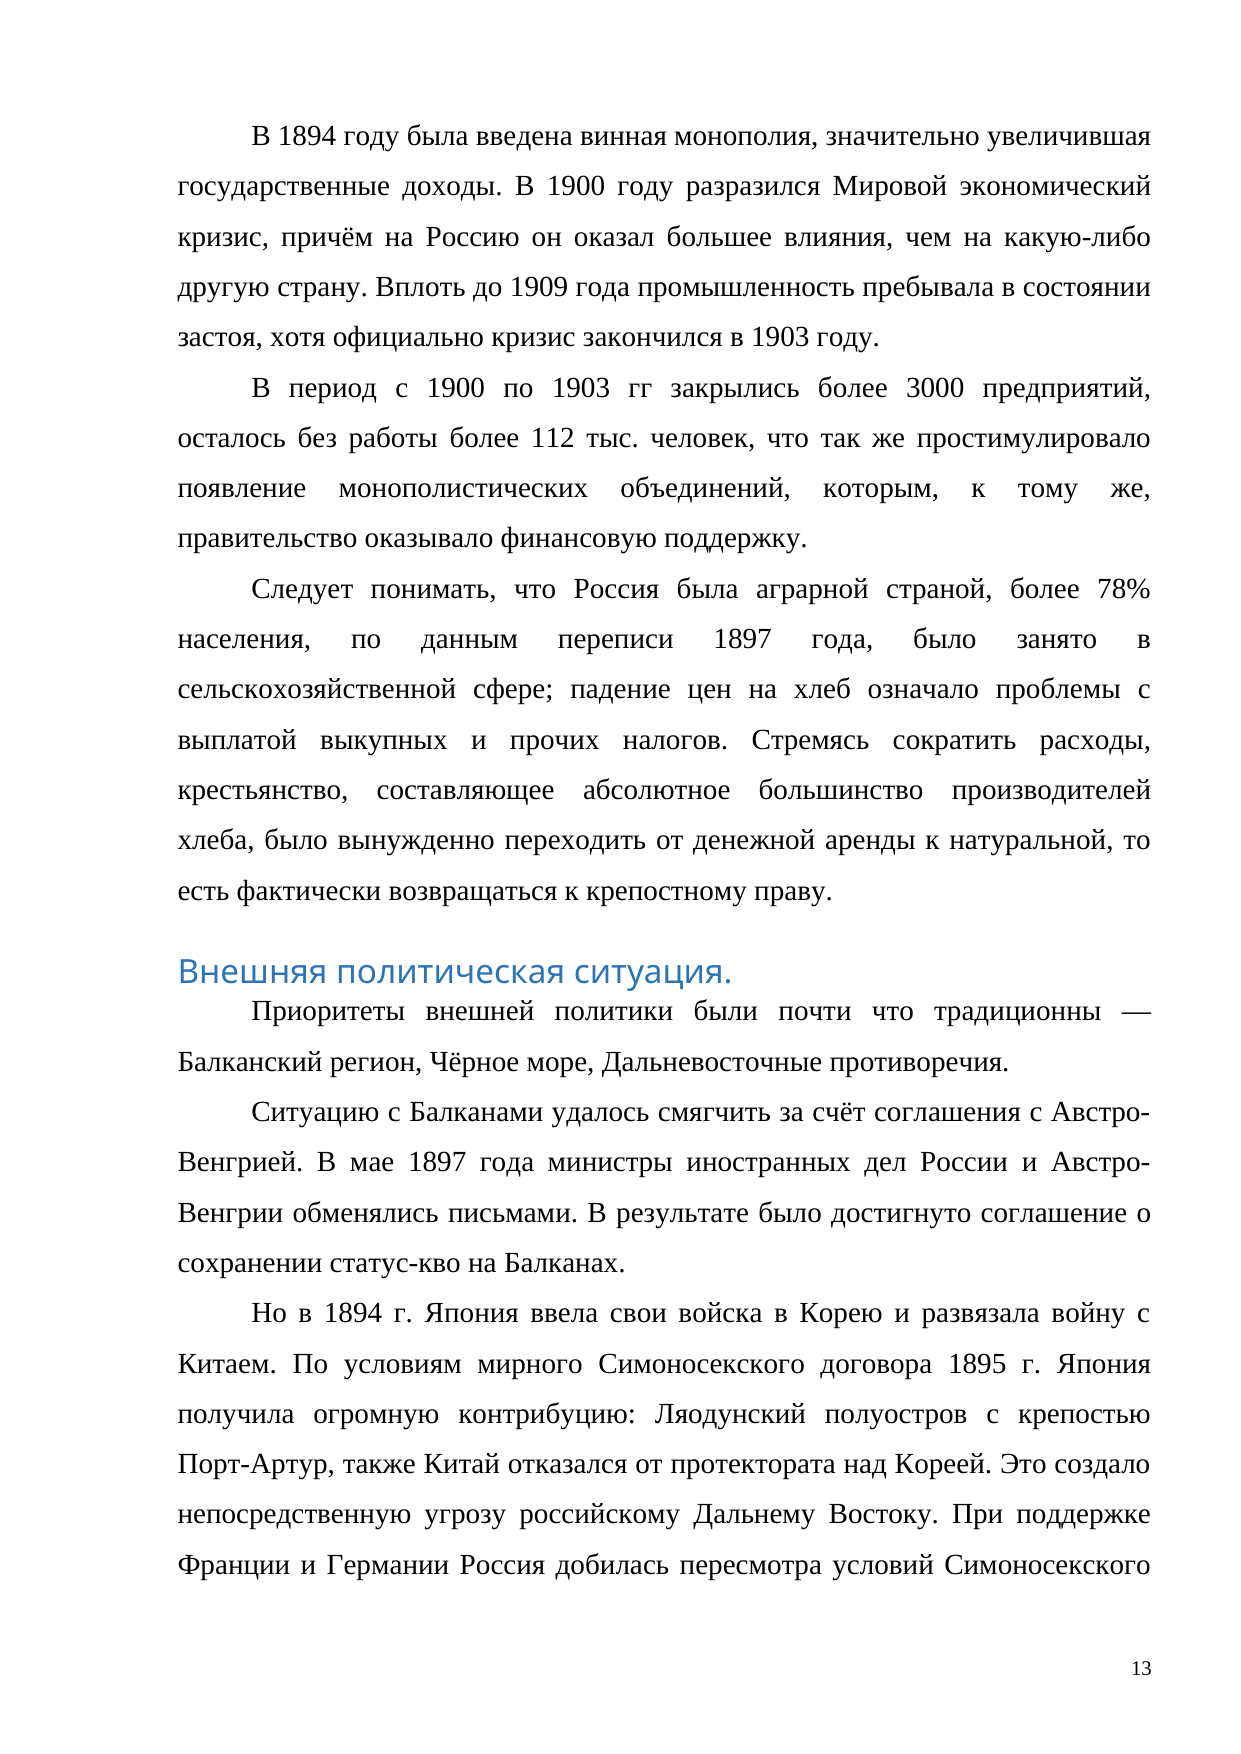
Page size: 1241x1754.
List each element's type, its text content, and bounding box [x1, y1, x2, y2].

text В 1894 году была введена винная монополия, значительно увеличившая государственные доходы. В 1900 году разразился Мировой экономический кризис, причём на Россию он оказал большее влияния, чем на какую-либо другую страну. Вплоть до 1909 года промышленность пребывала в состоянии застоя, хотя официально кризис закончился в 1903 году. [177, 118, 1152, 353]
text Приоритеты внешней политики были почти что традиционны — Балканский регион, Чёрное море, Дальневосточные противоречия. [177, 993, 1152, 1077]
text В период с 1900 по 1903 гг закрылись более 3000 предприятий, осталось без работы более 112 тыс. человек, что так же простимулировало появление монополистических объединений, которым, к тому же, правительство оказывало финансовую поддержку. [177, 370, 1152, 554]
text Следует понимать, что Россия была аграрной страной, более 78% населения, по данным переписи 1897 года, было занято в сельскохозяйственной сфере; падение цен на хлеб означало проблемы с выплатой выкупных и прочих налогов. Стремясь сократить расходы, крестьянство, составляющее абсолютное большинство производителей хлеба, было вынужденно переходить от денежной аренды к натуральной, то есть фактически возвращаться к крепостному праву. [177, 571, 1152, 906]
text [177, 1295, 1152, 1581]
subtitle Внешняя политическая ситуация. [177, 948, 1152, 993]
text Ситуацию с Балканами удалось смягчить за счёт соглашения с Австро-Венгрией. В мае 1897 года министры иностранных дел России и Австро-Венгрии обменялись письмами. В результате было достигнуто соглашение о сохранении статус-кво на Балканах. [177, 1094, 1152, 1279]
